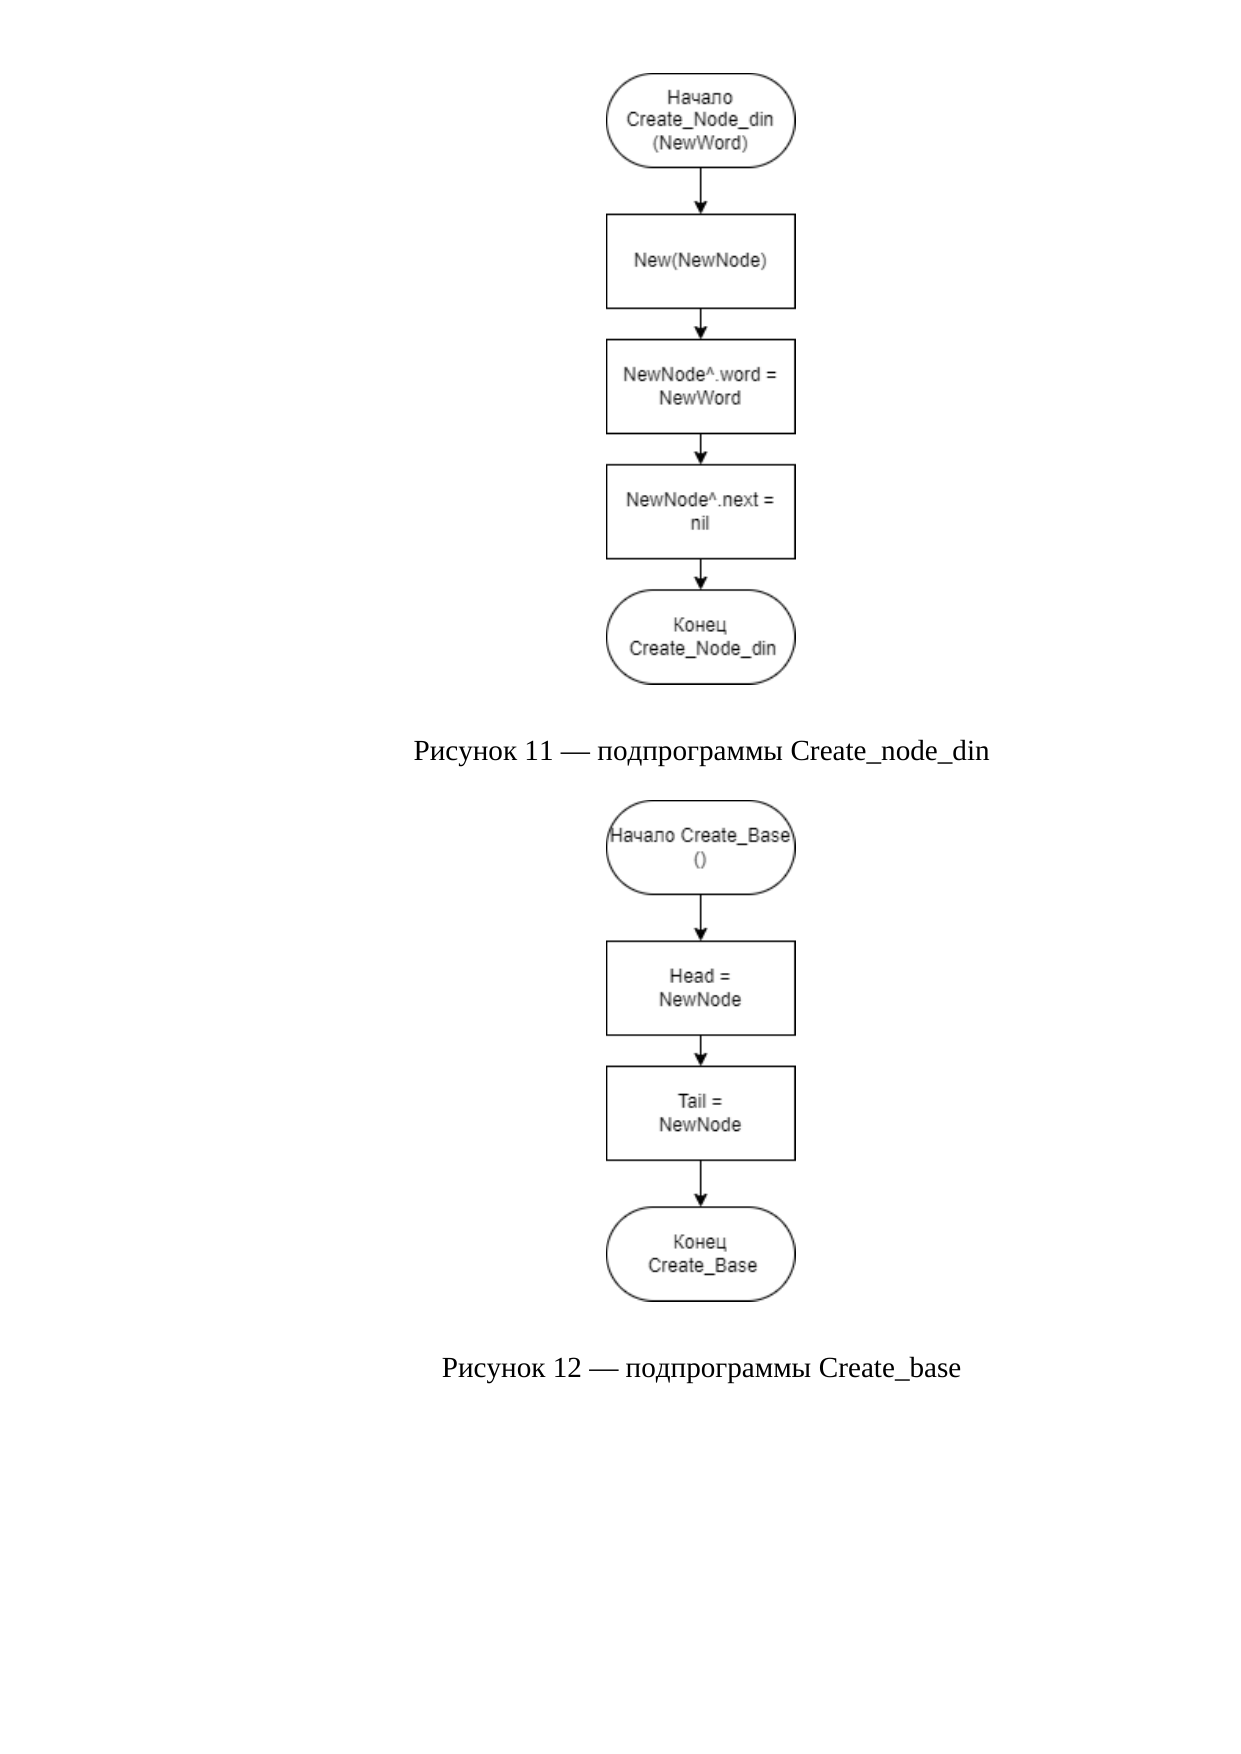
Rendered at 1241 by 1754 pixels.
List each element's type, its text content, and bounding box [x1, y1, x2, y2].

text Рисунок 11 — подпрограммы Create_node_din [177, 733, 1152, 767]
text Рисунок 12 — подпрограммы Create_base [177, 1351, 1152, 1384]
picture [606, 73, 796, 685]
picture [606, 800, 796, 1302]
